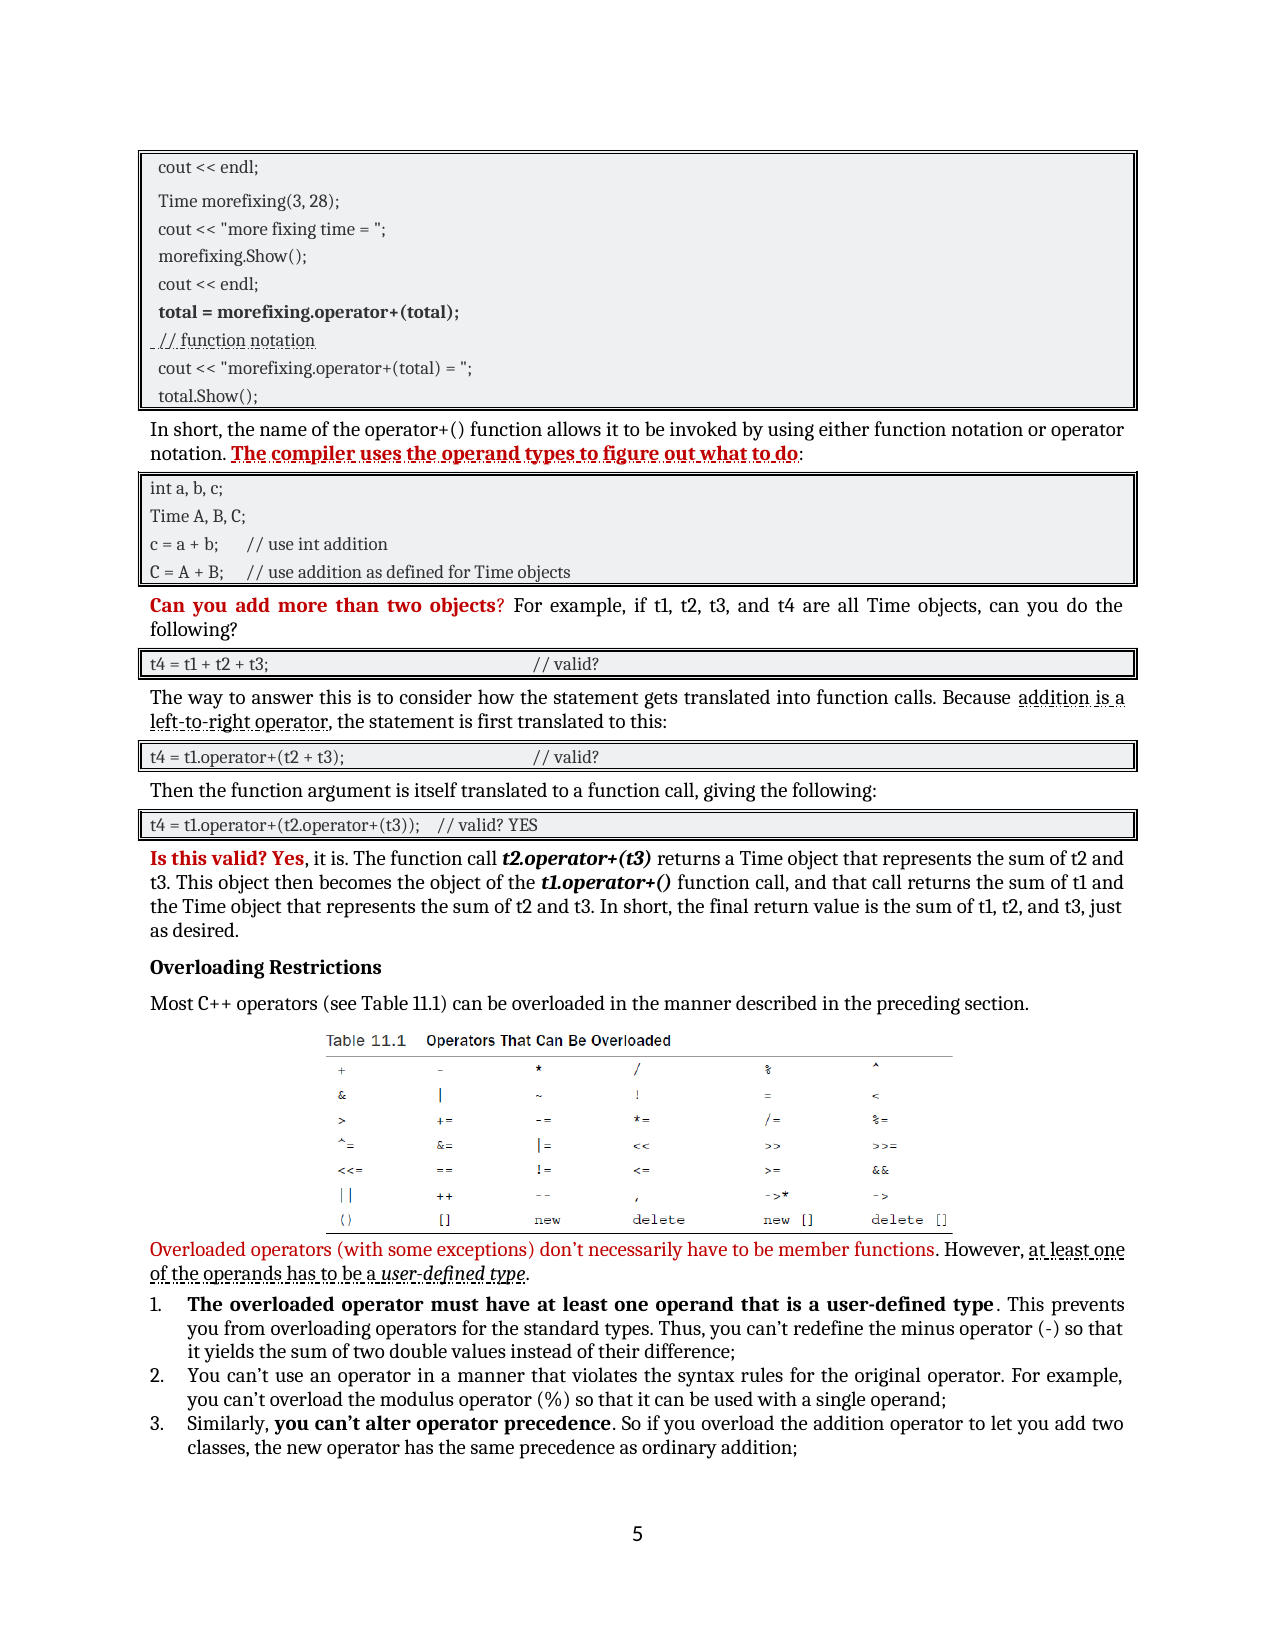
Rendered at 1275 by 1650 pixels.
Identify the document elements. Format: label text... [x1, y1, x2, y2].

text cout << endl; [142, 154, 1133, 178]
text morefixing.Show(); [142, 240, 1133, 267]
picture [322, 1028, 953, 1238]
text Can you add more than two objects? For example, if t1, t2, t3, and t4 are all Time objects, can you do the following? [150, 593, 1125, 641]
text Overloaded operators (with some exceptions) don’t necessarily have to be member functions. However, at least one of the operands has to be a user-defined type. [150, 1238, 1125, 1286]
text // function notation [142, 323, 1133, 351]
text c = a + b; // use int addition [142, 527, 1133, 555]
text Overloading Restrictions [150, 955, 1125, 979]
text Time morefixing(3, 28); [142, 184, 1133, 212]
list You can’t use an operator in a manner that violates the syntax rules for the original operator. For example, you can’t overload the modulus operator (%) so that it can be used with a single operand; [150, 1364, 1125, 1412]
text total = morefixing.operator+(total); [142, 295, 1133, 323]
text In short, the name of the operator+() function allows it to be invoked by using either function notation or operator notation. The compiler uses the operand types to figure out what to do: [150, 417, 1125, 465]
list Similarly, you can’t alter operator precedence. So if you overload the addition operator to let you add two classes, the new operator has the same precedence as ordinary addition; [150, 1412, 1125, 1460]
text cout << "morefixing.operator+(total) = "; [142, 351, 1133, 379]
text Then the function argument is itself translated to a function call, giving the following: [150, 778, 1125, 802]
text Is this valid? Yes, it is. The function call t2.operator+(t3) returns a Time object that represents the sum of t2 and t3. This object then becomes the object of the t1.operator+() function call, and that call returns the sum of t1 and the Time object that represents the sum of t2 and t3. In short, the final return value is the sum of t1, t2, and t3, just as desired. [150, 847, 1125, 943]
text cout << endl; [142, 267, 1133, 295]
text Time A, B, C; [142, 499, 1133, 527]
text cout << "more fixing time = "; [142, 212, 1133, 240]
list The overloaded operator must have at least one operand that is a user-defined type. This prevents you from overloading operators for the standard types. Thus, you can’t redefine the minus operator (-) so that it yields the sum of two double values instead of their difference; [150, 1292, 1125, 1364]
text Most C++ operators (see Table 11.1) can be overloaded in the manner described in the preceding section. [150, 992, 1125, 1016]
text The way to answer this is to consider how the statement gets translated into function calls. Because addition is a left-to-right operator, the statement is first translated to this: [150, 686, 1125, 734]
text C = A + B; // use addition as defined for Time objects [142, 555, 1133, 583]
text int a, b, c; [142, 476, 1133, 499]
text total.Show(); [142, 379, 1133, 407]
text t4 = t1.operator+(t2.operator+(t3)); // valid? YES [142, 813, 1133, 837]
